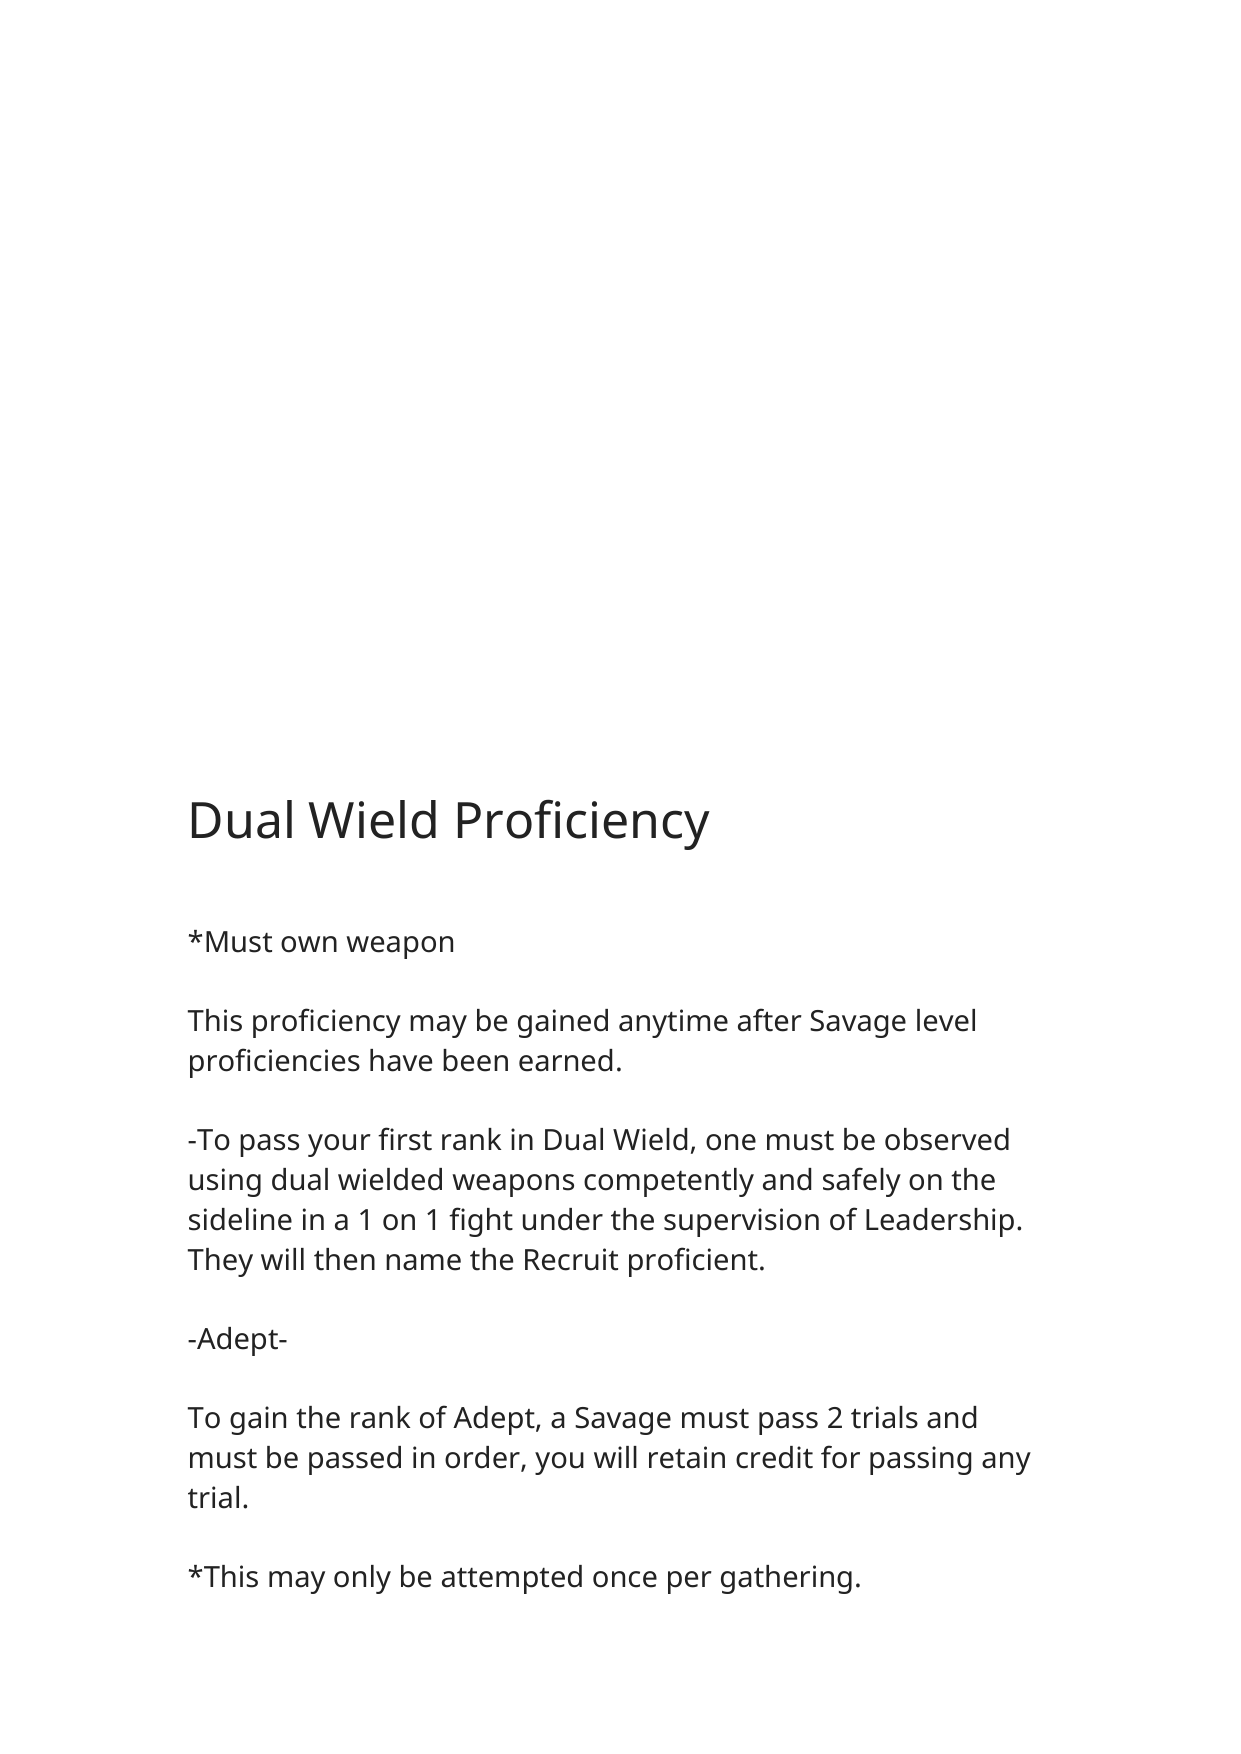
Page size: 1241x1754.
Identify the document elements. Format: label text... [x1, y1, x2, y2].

text Dual Wield Proficiency [187, 785, 1053, 853]
text -To pass your first rank in Dual Wield, one must be observed using dual wielded weapons competently and safely on the sideline in a 1 on 1 fight under the supervision of Leadership. They will then name the Recruit proficient. [187, 1120, 1053, 1278]
text To gain the rank of Adept, a Savage must pass 2 trials and must be passed in order, you will retain credit for passing any trial. [187, 1397, 1053, 1517]
text *Must own weapon [187, 921, 1053, 961]
text -Adept- [187, 1318, 1053, 1358]
text *This may only be attempted once per gathering. [187, 1556, 1053, 1596]
text This proficiency may be gained anytime after Savage level proficiencies have been earned. [187, 1001, 1053, 1080]
